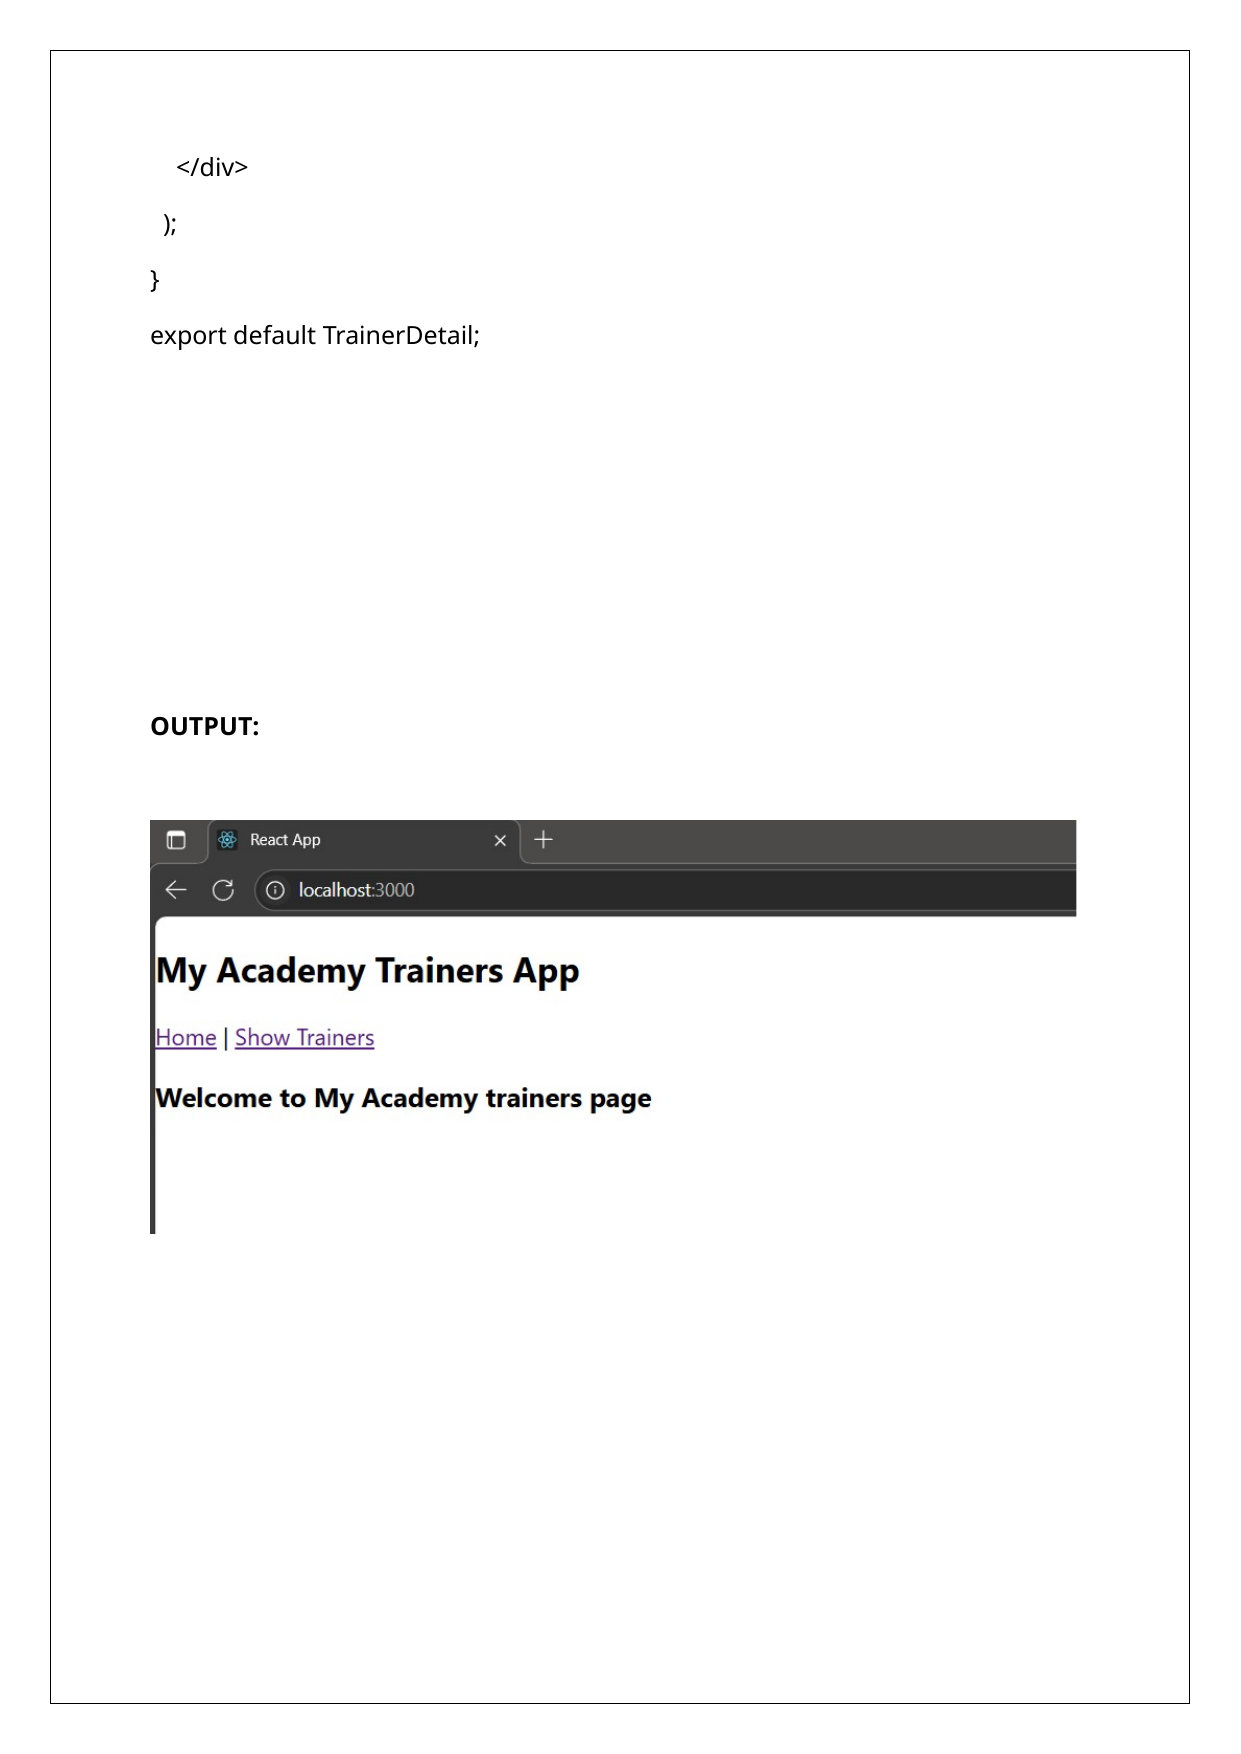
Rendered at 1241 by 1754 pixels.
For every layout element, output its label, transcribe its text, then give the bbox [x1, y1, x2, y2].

picture [150, 820, 1077, 1234]
text ); [150, 206, 1090, 240]
text export default TrainerDetail; [150, 317, 1090, 352]
text </div> [150, 150, 1090, 184]
text } [150, 262, 1090, 296]
text OUTPUT: [150, 708, 1090, 742]
